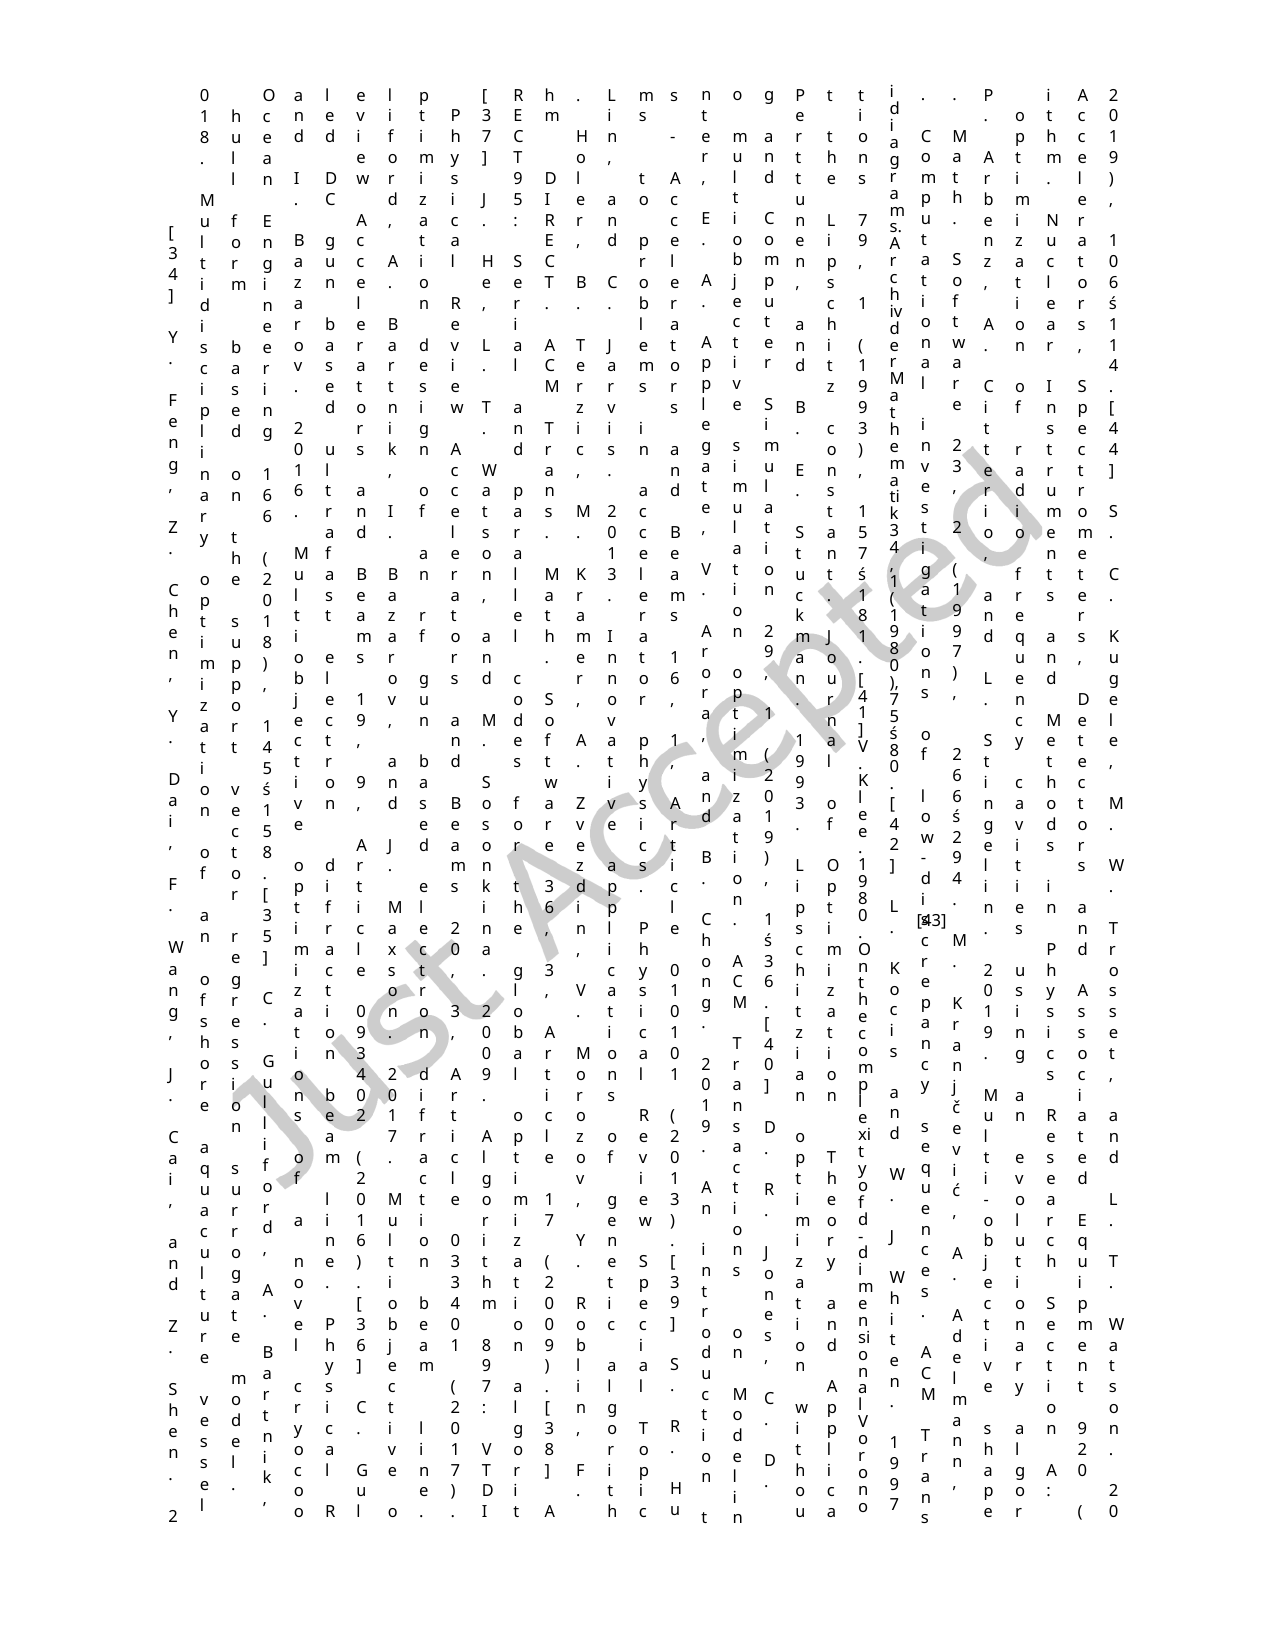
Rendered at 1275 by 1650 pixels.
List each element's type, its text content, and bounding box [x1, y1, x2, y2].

picture [767, 1122, 773, 1132]
picture [296, 435, 325, 1215]
picture [954, 749, 959, 757]
picture [892, 435, 921, 1215]
picture [233, 435, 262, 1215]
picture [954, 646, 959, 656]
picture [672, 435, 701, 1215]
picture [609, 506, 614, 514]
picture [766, 626, 771, 634]
picture [515, 435, 544, 1215]
picture [1017, 435, 1043, 1215]
picture [359, 1194, 363, 1204]
picture [421, 435, 450, 1215]
picture [672, 1131, 677, 1139]
picture [829, 435, 889, 1215]
picture [735, 435, 764, 1215]
picture [986, 985, 990, 995]
picture [923, 435, 952, 1215]
picture [766, 435, 795, 1215]
picture [954, 461, 959, 471]
picture [484, 1027, 488, 1037]
picture [954, 832, 959, 840]
text [41] V. Klee. 1980. On the complexity of d-dimensional Voronoi diagrams. Archiv der Mathematik 34, 1 (1980), 75ś80. [889, 84, 902, 793]
picture [390, 1090, 394, 1100]
text [41] V. Klee. 1980. On the complexity of d-dimensional Voronoi diagrams. Archiv der Mathematik 34, 1 (1980), 75ś80. [858, 672, 871, 1515]
picture [453, 944, 457, 954]
picture [547, 435, 576, 1215]
picture [954, 440, 959, 448]
picture [798, 435, 827, 1215]
picture [766, 956, 771, 966]
picture [641, 435, 670, 1215]
picture [264, 435, 293, 1215]
picture [264, 574, 269, 582]
picture [264, 910, 269, 920]
picture [359, 435, 388, 1215]
picture [954, 435, 983, 1215]
picture [986, 435, 1015, 1215]
picture [829, 860, 836, 870]
picture [578, 435, 607, 1215]
picture [672, 1194, 677, 1204]
picture [860, 548, 865, 558]
picture [359, 1090, 363, 1100]
picture [609, 435, 638, 1215]
picture [484, 435, 513, 1215]
picture [484, 1048, 488, 1058]
picture [453, 435, 482, 1215]
picture [703, 435, 732, 1215]
picture [359, 1006, 363, 1016]
picture [954, 522, 959, 530]
picture [703, 1059, 708, 1067]
picture [327, 435, 356, 1215]
picture [390, 435, 419, 1215]
picture [296, 444, 300, 454]
picture [766, 770, 771, 778]
